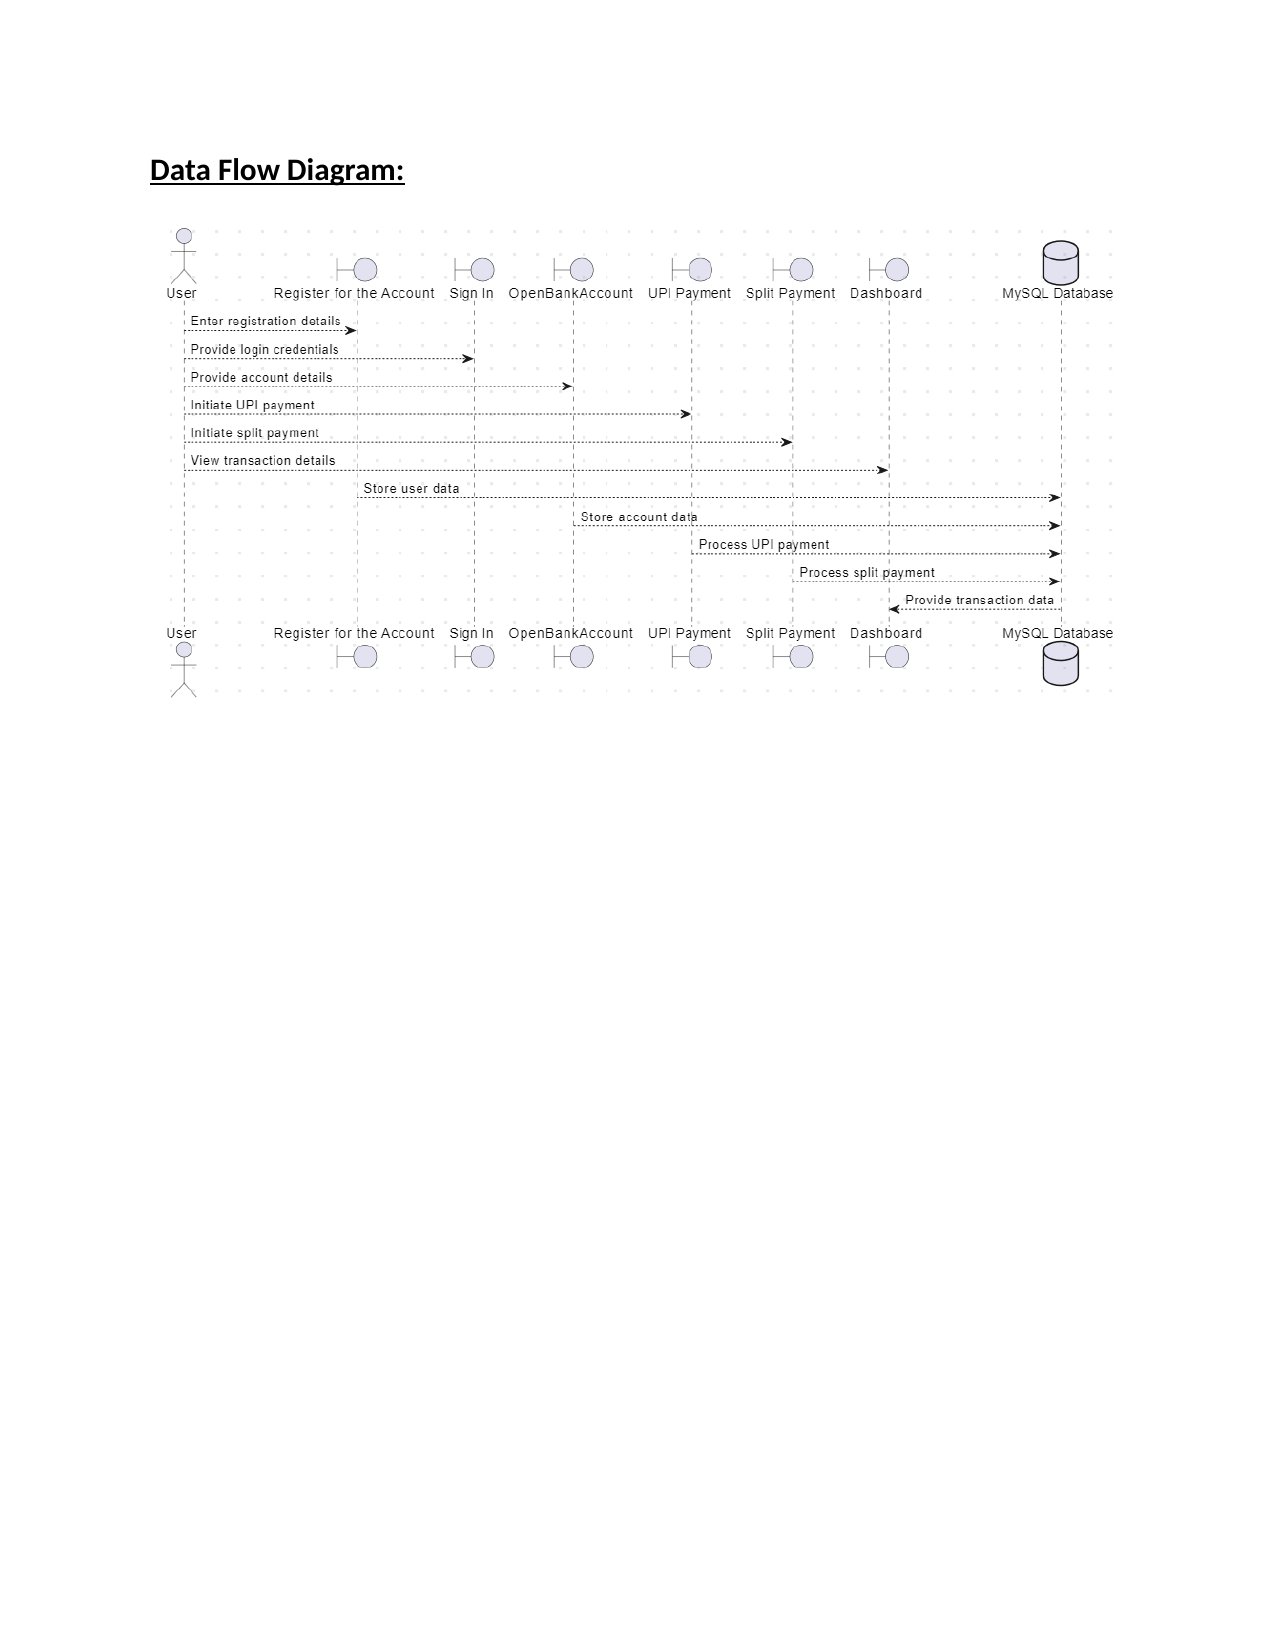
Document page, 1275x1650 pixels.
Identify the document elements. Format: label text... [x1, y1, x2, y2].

picture [150, 214, 1125, 711]
text Data Flow Diagram: [150, 150, 1125, 188]
